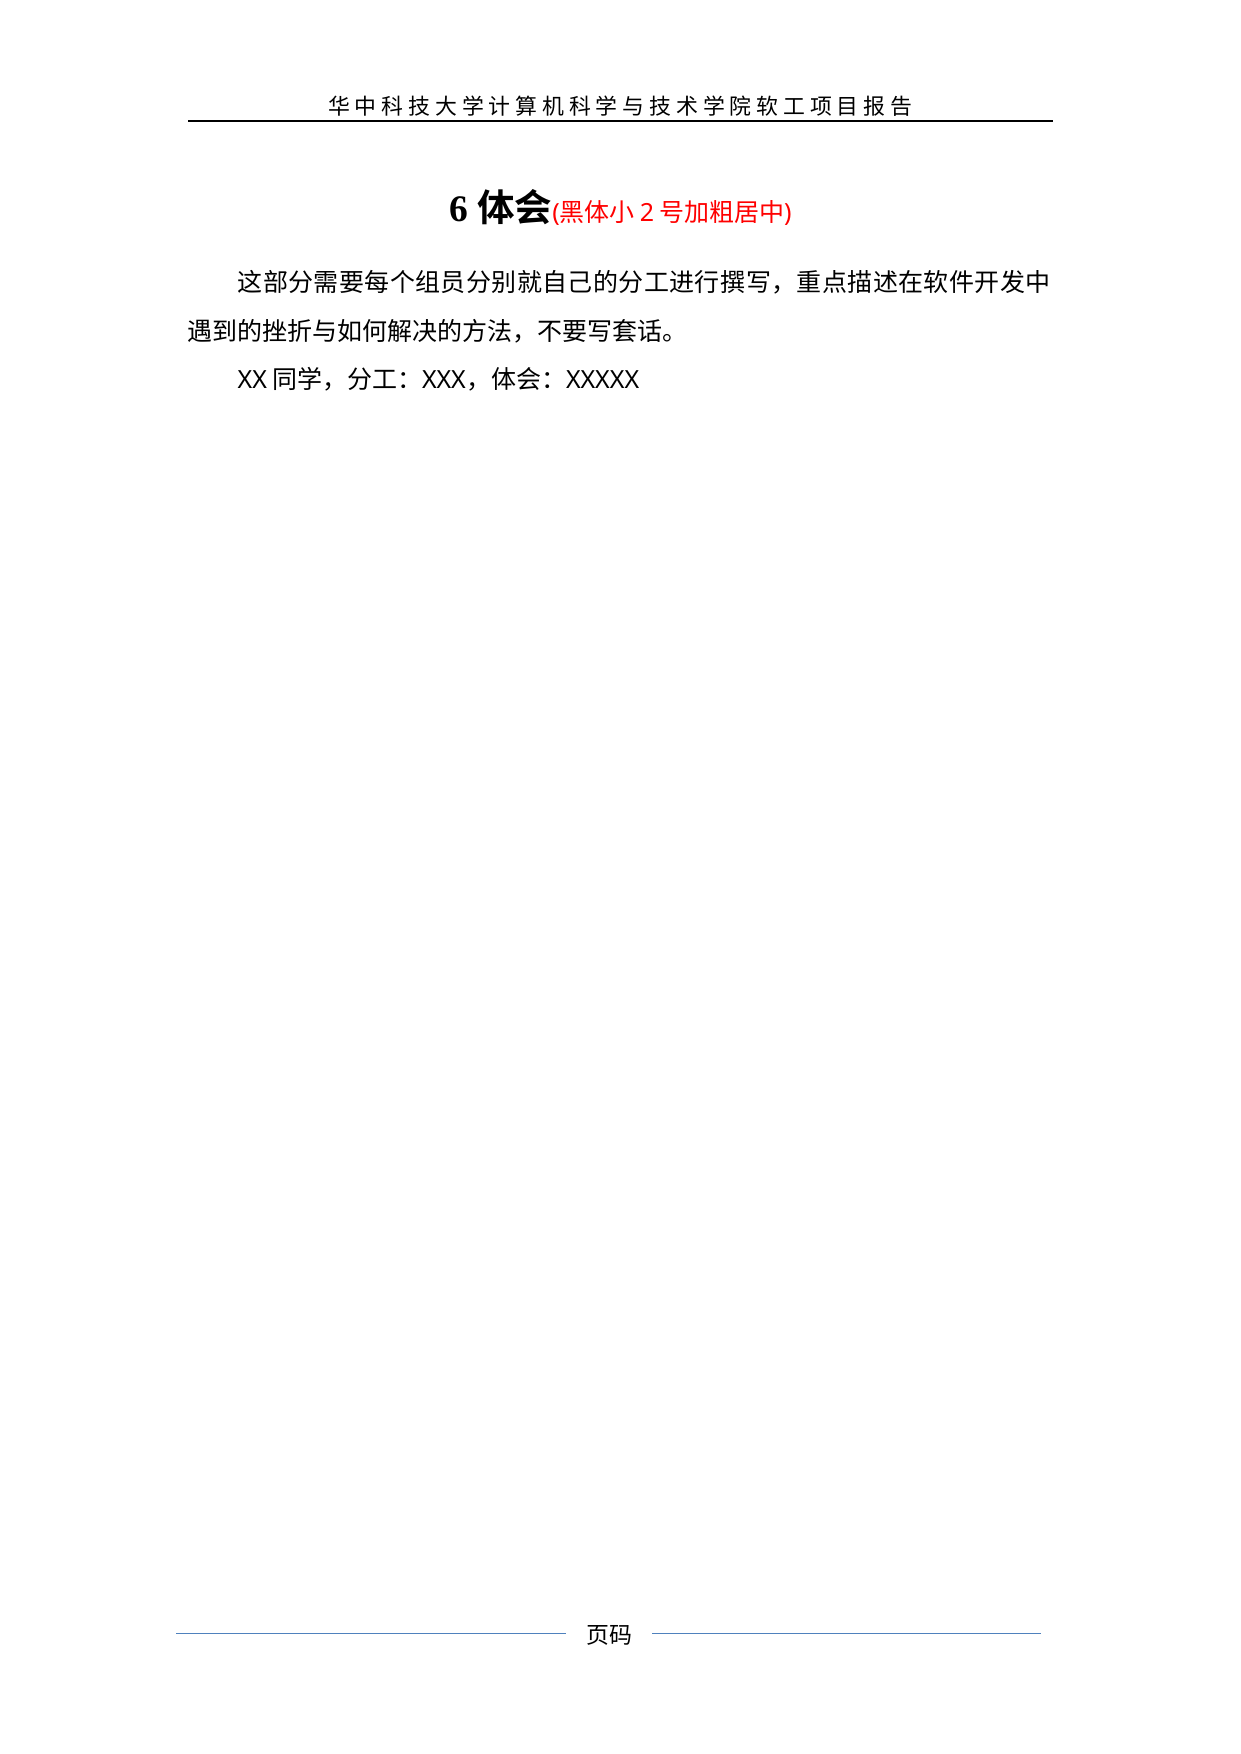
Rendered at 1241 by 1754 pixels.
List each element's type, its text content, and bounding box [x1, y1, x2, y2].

text 6 体会(黑体小2号加粗居中) [187, 178, 1053, 232]
text 这部分需要每个组员分别就自己的分工进行撰写，重点描述在软件开发中遇到的挫折与如何解决的方法，不要写套话。 [187, 262, 1053, 347]
text XX同学，分工：XXX，体会：XXXXX [187, 360, 1053, 396]
